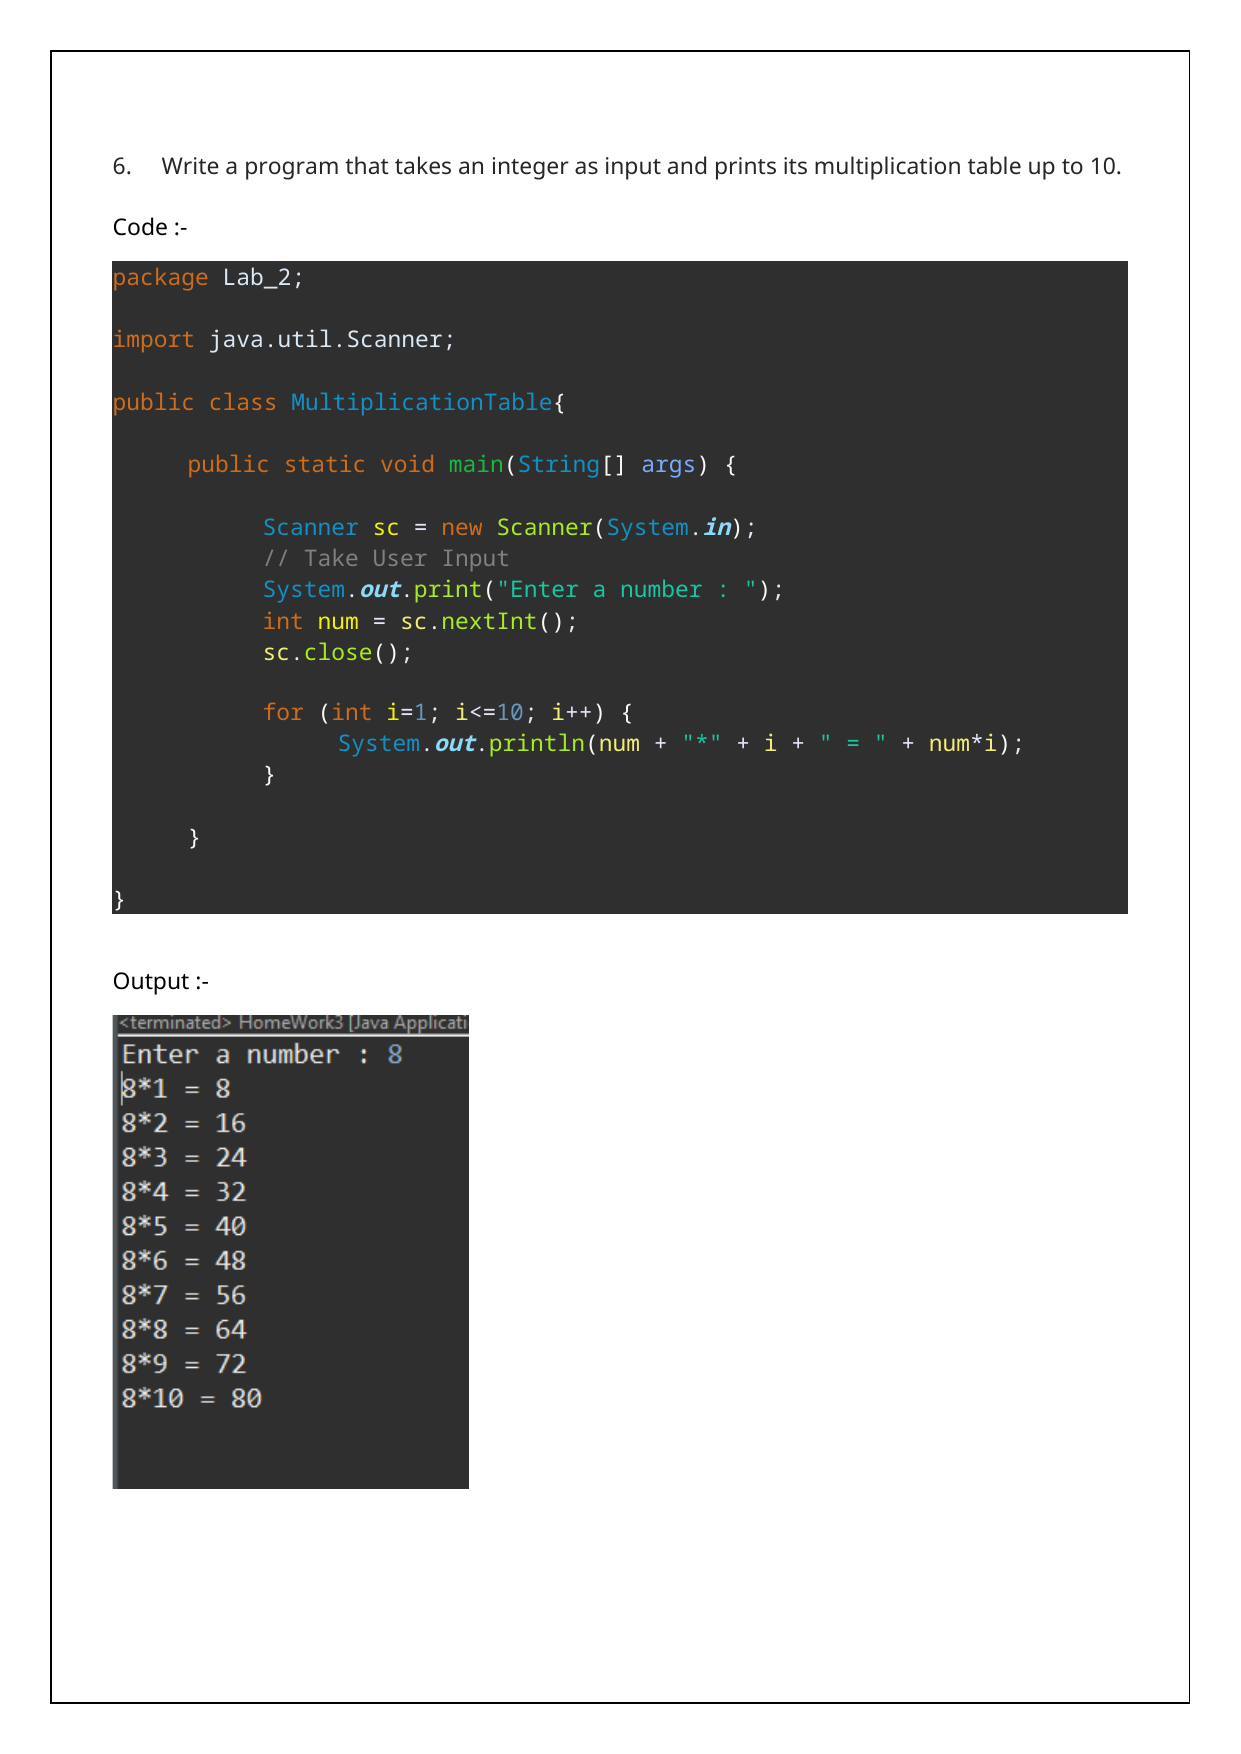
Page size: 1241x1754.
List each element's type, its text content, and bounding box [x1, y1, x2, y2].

text // Take User Input [112, 542, 1128, 573]
text public class MultiplicationTable{ [112, 386, 1128, 417]
text for (int i=1; i<=10; i++) { [112, 696, 1128, 727]
picture [112, 1015, 469, 1489]
text System.out.print("Enter a number : "); [112, 573, 1128, 604]
text public static void main(String[] args) { [112, 448, 1128, 479]
text } [112, 821, 1128, 852]
text sc.close(); [112, 636, 1128, 667]
text package Lab_2; [112, 261, 1128, 292]
text int num = sc.nextInt(); [112, 604, 1128, 636]
text Code :- [112, 210, 1128, 242]
text } [112, 883, 1128, 914]
text System.out.println(num + "*" + i + " = " + num*i); [112, 727, 1128, 758]
text Output :- [112, 965, 1128, 996]
text Scanner sc = new Scanner(System.in); [112, 511, 1128, 542]
text } [112, 758, 1128, 789]
text 6. Write a program that takes an integer as input and prints its multiplication table up to 10. [112, 150, 1128, 181]
text import java.util.Scanner; [112, 323, 1128, 354]
